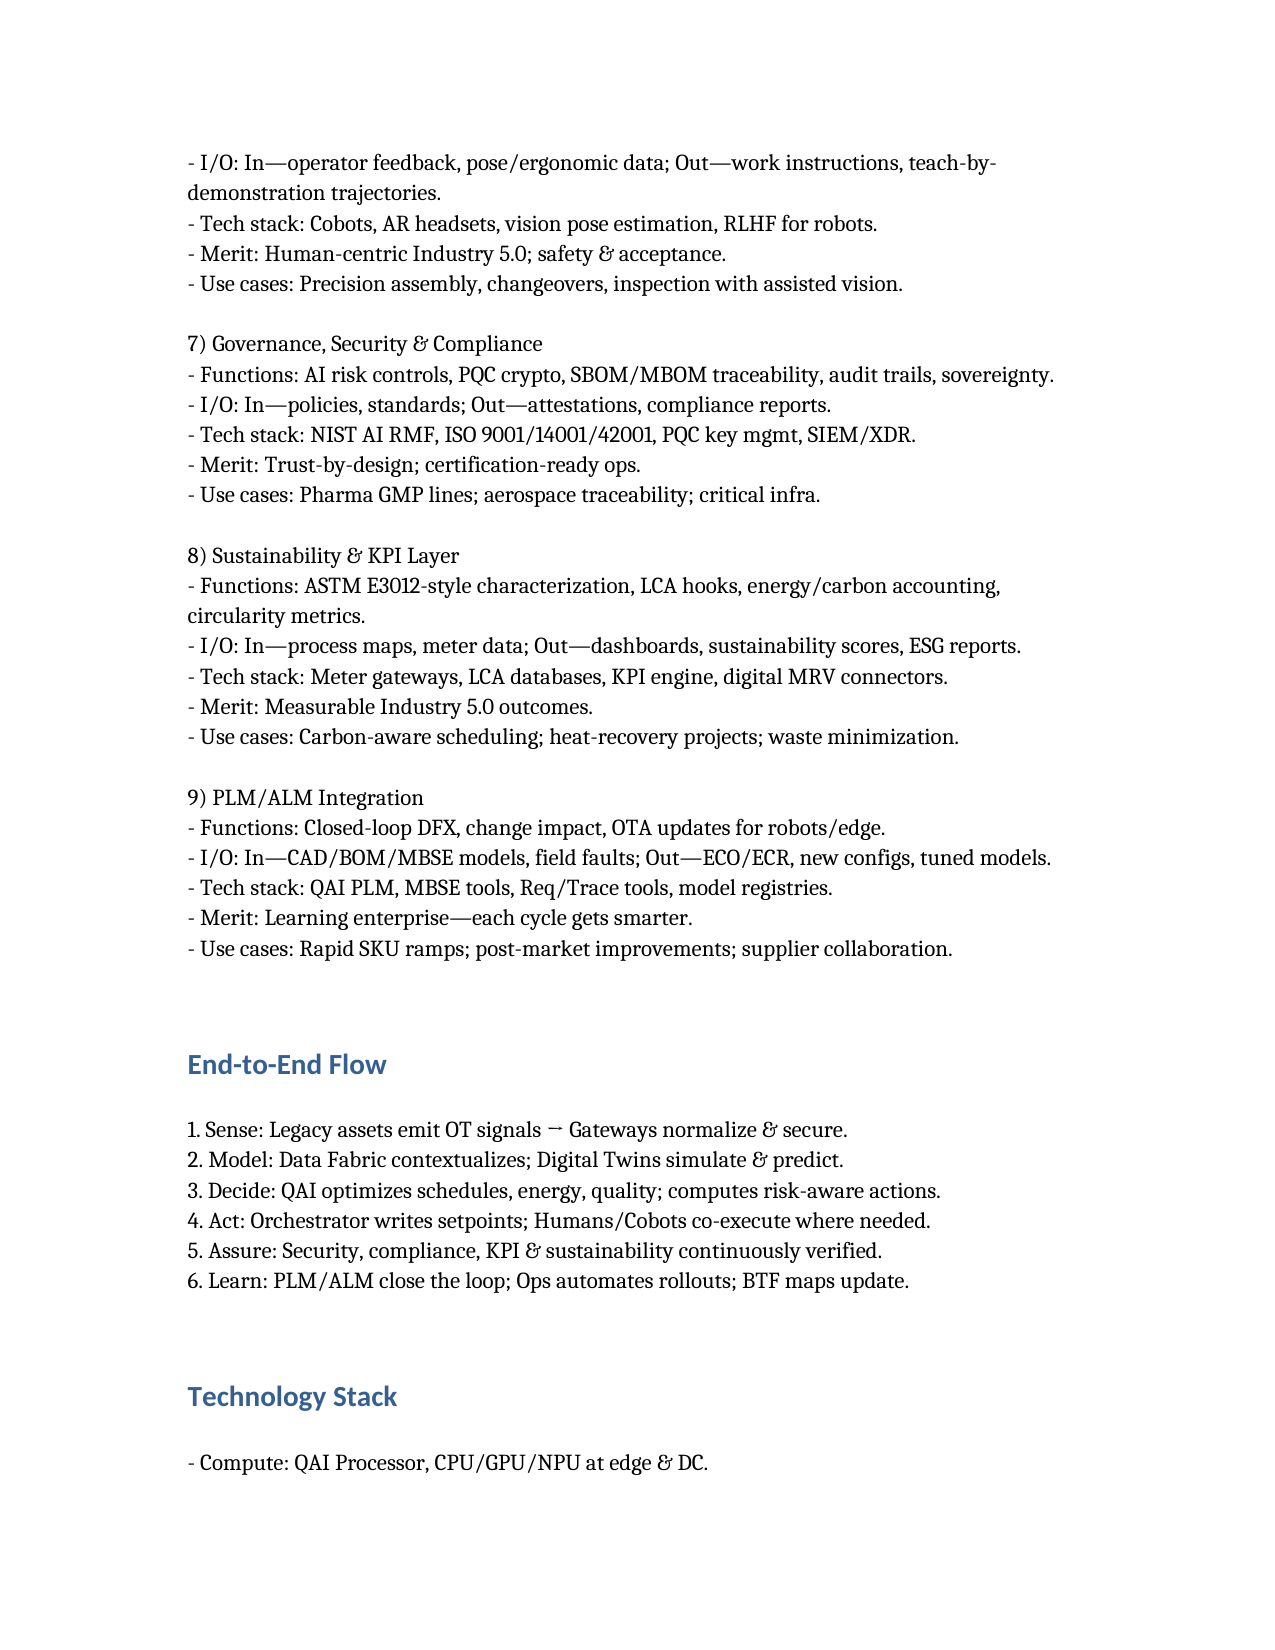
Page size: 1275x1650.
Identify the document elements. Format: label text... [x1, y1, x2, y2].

subtitle End-to-End Flow [187, 1046, 1087, 1081]
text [187, 150, 1087, 992]
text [187, 1419, 1087, 1476]
text 1. Sense: Legacy assets emit OT signals → Gateways normalize & secure. 2. Model: Data Fabric contextualizes; Digital Twins simulate & predict. 3. Decide: QAI optimizes schedules, energy, quality; computes risk-aware actions. 4. Act: Orchestrator writes setpoints; Humans/Cobots co-execute where needed. 5. Assure: Security, compliance, KPI & sustainability continuously verified. 6. Learn: PLM/ALM close the loop; Ops automates rollouts; BTF maps update. [187, 1087, 1087, 1324]
subtitle Technology Stack [187, 1378, 1087, 1414]
